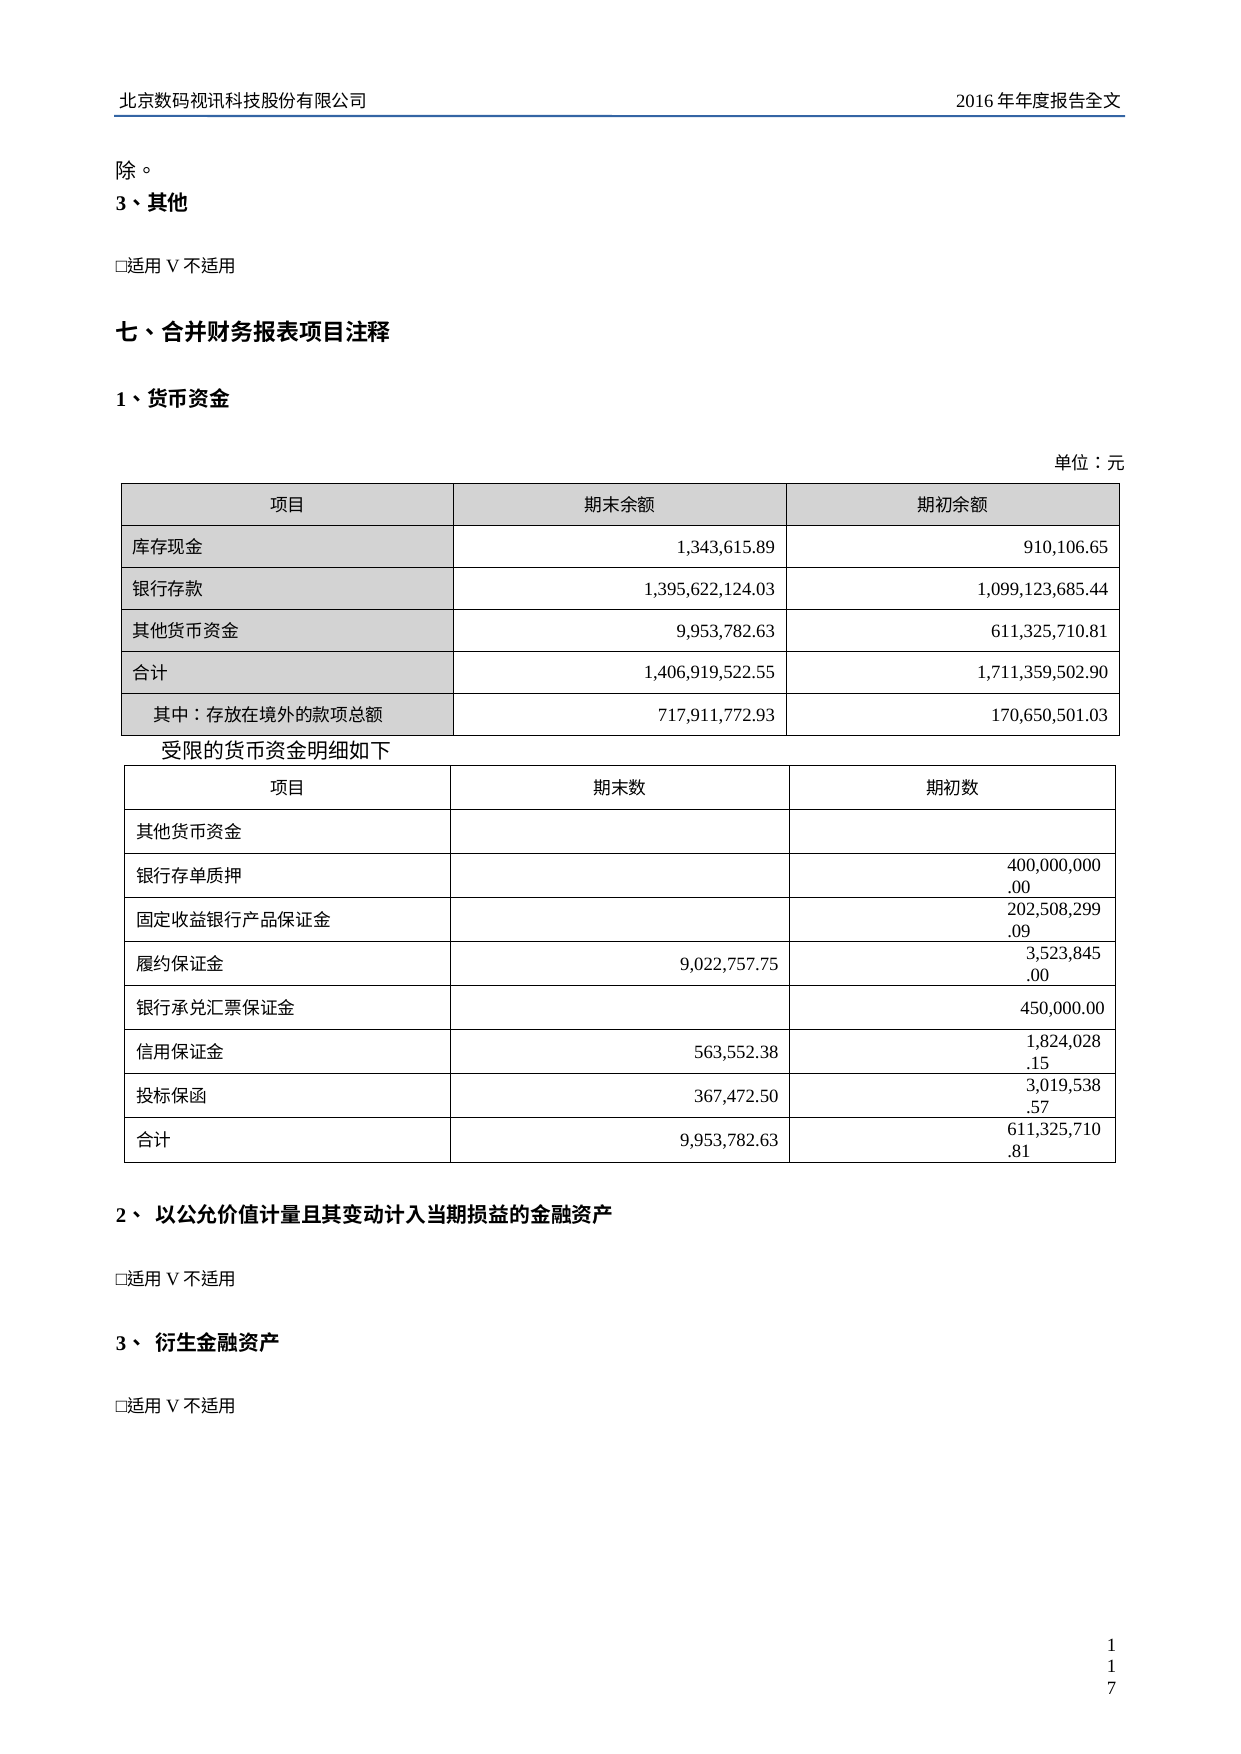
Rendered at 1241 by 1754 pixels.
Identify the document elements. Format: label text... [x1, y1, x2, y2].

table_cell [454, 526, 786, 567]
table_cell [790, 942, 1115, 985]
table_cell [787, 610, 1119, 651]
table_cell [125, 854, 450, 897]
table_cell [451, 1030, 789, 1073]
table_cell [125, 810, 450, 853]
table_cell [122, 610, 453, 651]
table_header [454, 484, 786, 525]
text 单位：元 [116, 450, 1125, 474]
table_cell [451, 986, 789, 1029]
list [116, 139, 1125, 188]
text 七、合并财务报表项目注释 [116, 316, 1125, 347]
text 1、货币资金 [116, 384, 1125, 413]
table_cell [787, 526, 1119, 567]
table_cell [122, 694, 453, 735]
text 2、 以公允价值计量且其变动计入当期损益的金融资产 [116, 1200, 1125, 1229]
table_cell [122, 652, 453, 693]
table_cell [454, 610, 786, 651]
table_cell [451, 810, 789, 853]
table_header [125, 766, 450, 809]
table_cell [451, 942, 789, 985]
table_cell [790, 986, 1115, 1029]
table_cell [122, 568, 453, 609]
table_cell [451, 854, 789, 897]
text 受限的货币资金明细如下 [116, 736, 1125, 765]
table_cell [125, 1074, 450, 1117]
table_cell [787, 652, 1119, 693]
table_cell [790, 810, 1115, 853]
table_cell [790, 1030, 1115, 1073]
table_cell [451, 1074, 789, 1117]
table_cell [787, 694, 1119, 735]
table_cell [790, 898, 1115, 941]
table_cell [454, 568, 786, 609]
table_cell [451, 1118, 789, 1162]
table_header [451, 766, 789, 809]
text 3、其他 [116, 188, 1125, 216]
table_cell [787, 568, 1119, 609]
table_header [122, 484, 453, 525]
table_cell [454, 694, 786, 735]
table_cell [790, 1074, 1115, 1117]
text □适用V不适用 [116, 1266, 1125, 1291]
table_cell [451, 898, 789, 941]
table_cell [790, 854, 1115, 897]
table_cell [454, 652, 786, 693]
text □适用V不适用 [116, 254, 1125, 278]
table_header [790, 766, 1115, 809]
text 3、 衍生金融资产 [116, 1328, 1125, 1356]
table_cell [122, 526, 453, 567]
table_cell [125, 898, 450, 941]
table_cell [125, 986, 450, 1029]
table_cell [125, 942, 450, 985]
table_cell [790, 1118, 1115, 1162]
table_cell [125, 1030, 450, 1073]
text □适用V不适用 [116, 1394, 1125, 1418]
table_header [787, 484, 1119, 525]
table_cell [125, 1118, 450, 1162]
